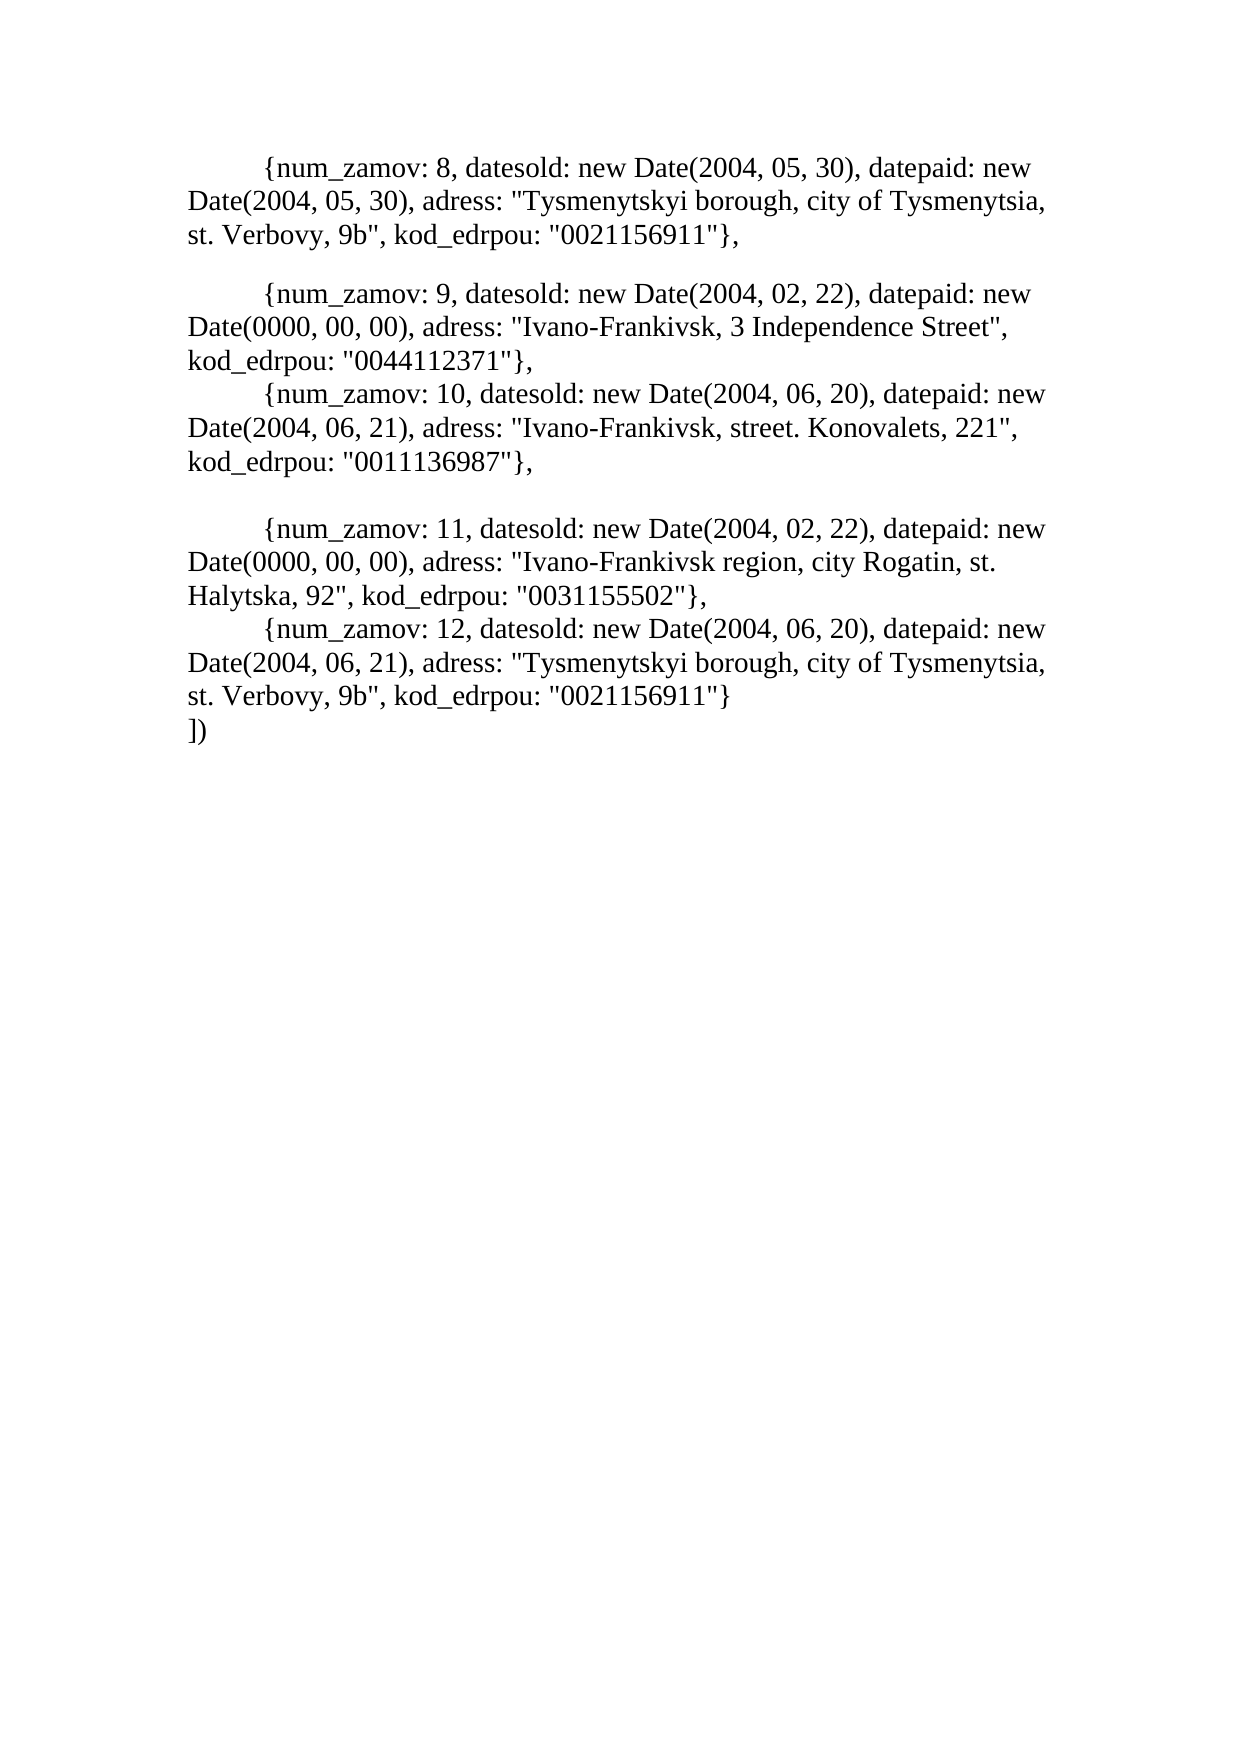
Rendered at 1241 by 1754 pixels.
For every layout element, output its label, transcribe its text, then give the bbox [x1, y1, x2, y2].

text {num_zamov: 9, datesold: new Date(2004, 02, 22), datepaid: new Date(0000, 00, 00), adress: "Ivano-Frankivsk, 3 Independence Street", kod_edrpou: "0044112371"}, [187, 276, 1053, 377]
text {num_zamov: 12, datesold: new Date(2004, 06, 20), datepaid: new Date(2004, 06, 21), adress: "Tysmenytskyi borough, city of Tysmenytsia, st. Verbovy, 9b", kod_edrpou: "0021156911"} [187, 611, 1053, 712]
text {num_zamov: 10, datesold: new Date(2004, 06, 20), datepaid: new Date(2004, 06, 21), adress: "Ivano-Frankivsk, street. Konovalets, 221", kod_edrpou: "0011136987"}, [187, 377, 1053, 477]
text {num_zamov: 11, datesold: new Date(2004, 02, 22), datepaid: new Date(0000, 00, 00), adress: "Ivano-Frankivsk region, city Rogatin, st. Halytska, 92", kod_edrpou: "0031155502"}, [187, 511, 1053, 611]
text {num_zamov: 8, datesold: new Date(2004, 05, 30), datepaid: new Date(2004, 05, 30), adress: "Tysmenytskyi borough, city of Tysmenytsia, st. Verbovy, 9b", kod_edrpou: "0021156911"}, [187, 150, 1053, 251]
text ]) [187, 712, 1053, 746]
